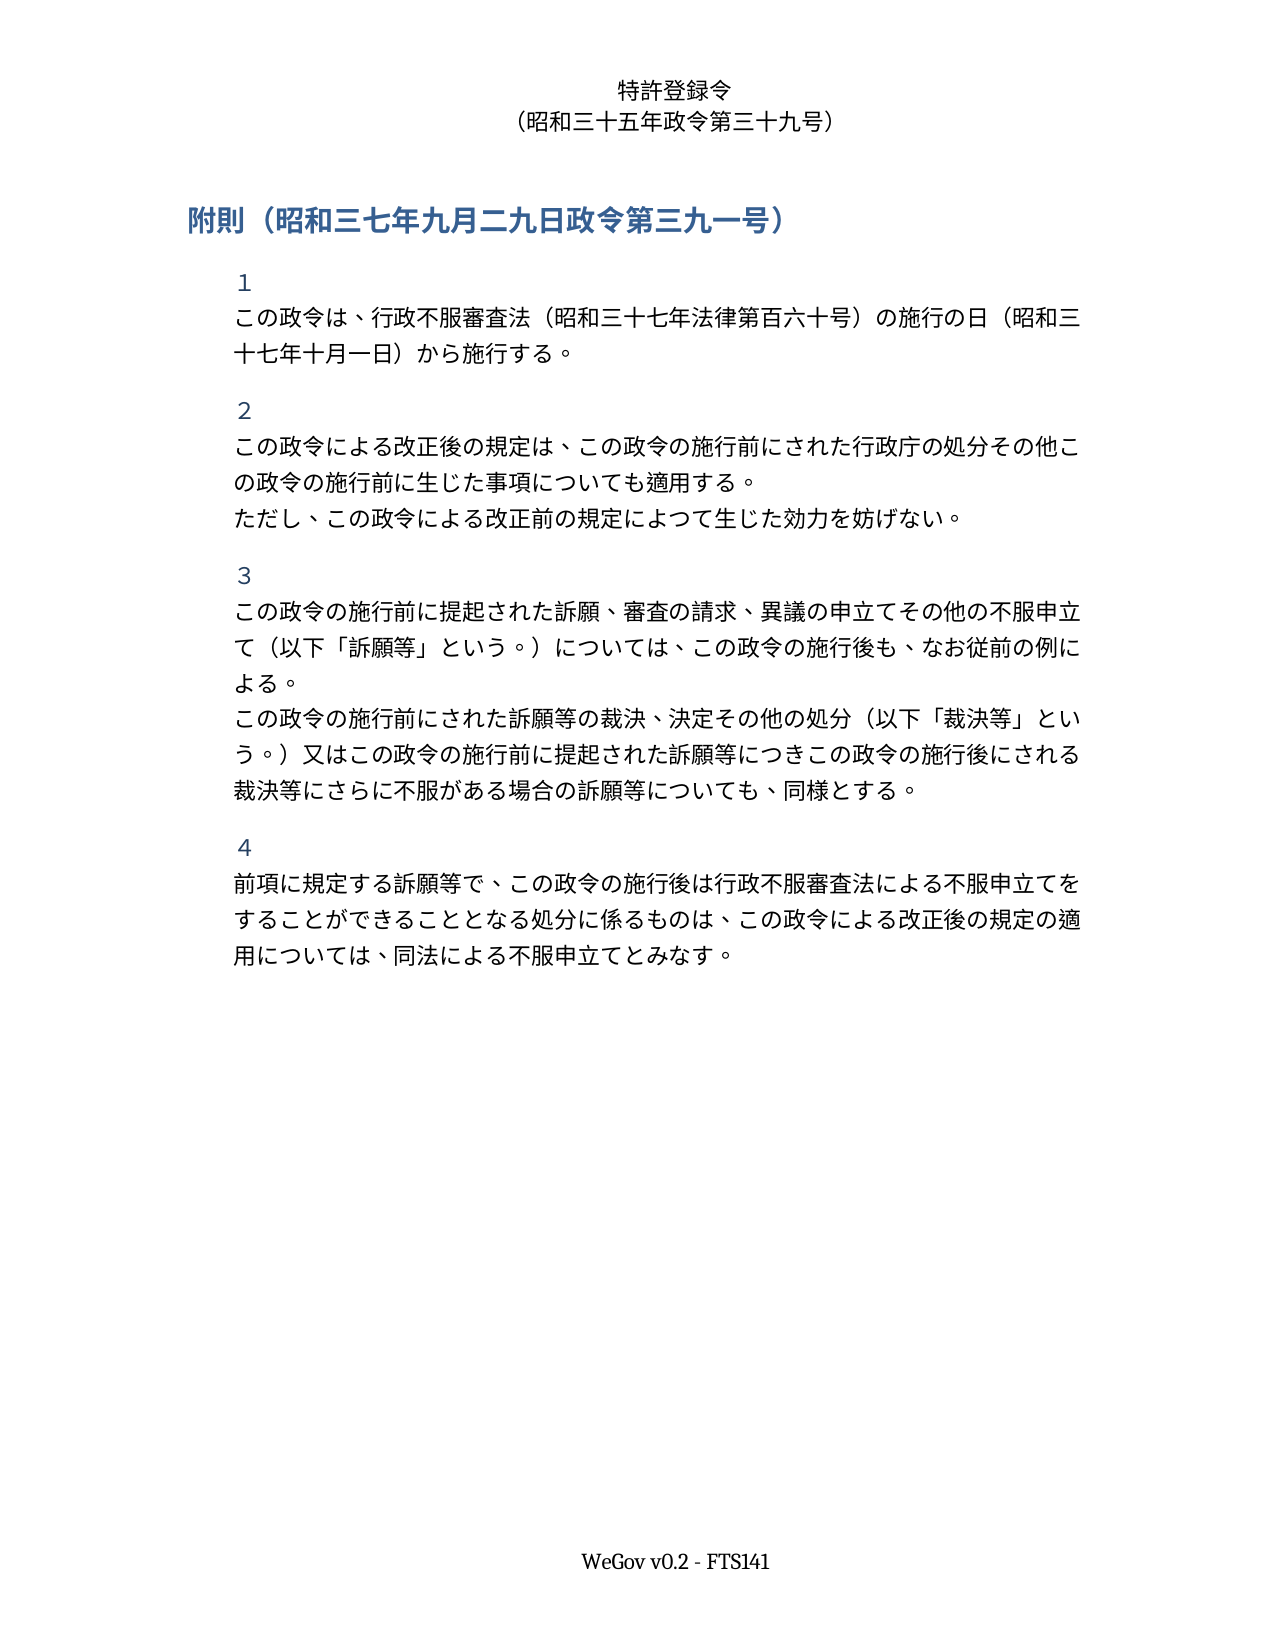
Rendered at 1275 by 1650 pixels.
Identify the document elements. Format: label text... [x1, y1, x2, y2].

subtitle １ [233, 266, 1087, 298]
subtitle 附則（昭和三七年九月二九日政令第三九一号） [187, 200, 1087, 240]
text この政令の施行前に提起された訴願、審査の請求、異議の申立てその他の不服申立て（以下「訴願等」という。）については、この政令の施行後も、なお従前の例による。 この政令の施行前にされた訴願等の裁決、決定その他の処分（以下「裁決等」という。）又はこの政令の施行前に提起された訴願等につきこの政令の施行後にされる裁決等にさらに不服がある場合の訴願等についても、同様とする。 [233, 596, 1087, 807]
text この政令による改正後の規定は、この政令の施行前にされた行政庁の処分その他この政令の施行前に生じた事項についても適用する。 ただし、この政令による改正前の規定によつて生じた効力を妨げない。 [233, 431, 1087, 534]
subtitle ２ [233, 395, 1087, 426]
text 前項に規定する訴願等で、この政令の施行後は行政不服審査法による不服申立てをすることができることとなる処分に係るものは、この政令による改正後の規定の適用については、同法による不服申立てとみなす。 [233, 868, 1087, 971]
subtitle ４ [233, 832, 1087, 863]
subtitle ３ [233, 560, 1087, 591]
text この政令は、行政不服審査法（昭和三十七年法律第百六十号）の施行の日（昭和三十七年十月一日）から施行する。 [233, 302, 1087, 369]
